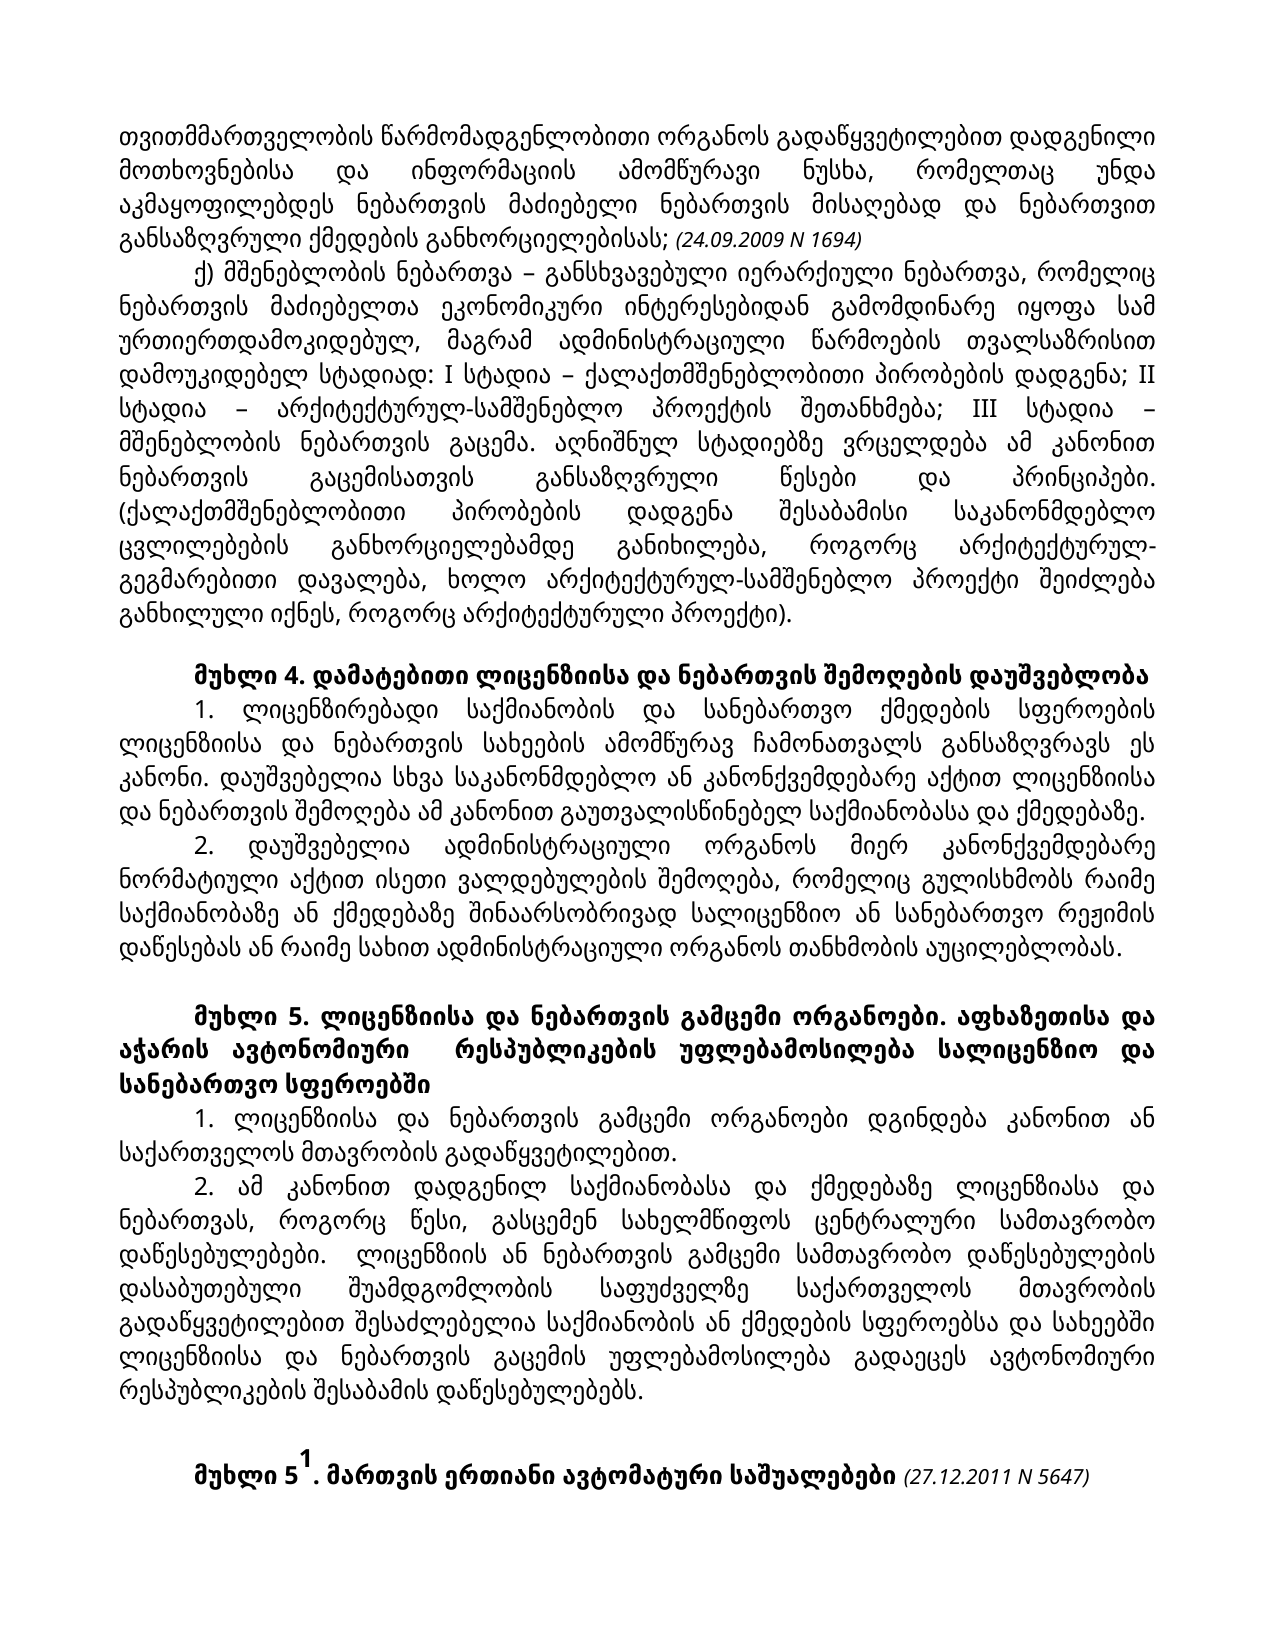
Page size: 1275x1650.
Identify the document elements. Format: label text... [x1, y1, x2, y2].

text მუხლი 51. მართვის ერთიანი ავტომატური საშუალებები (27.12.2011 N 5647) [118, 1441, 1156, 1492]
text 1. ლიცენზირებადი საქმიანობის და სანებართვო ქმედების სფეროების ლიცენზიისა და ნებართვის სახეების ამომწურავ ჩამონათვალს განსაზღვრავს ეს კანონი. დაუშვებელია სხვა საკანონმდებლო ან კანონქვემდებარე აქტით ლიცენზიისა და ნებართვის შემოღება ამ კანონით გაუთვალისწინებელ საქმიანობასა და ქმედებაზე. [118, 692, 1156, 828]
text 2. დაუშვებელია ადმინისტრაციული ორგანოს მიერ კანონქვემდებარე ნორმატიული აქტით ისეთი ვალდებულების შემოღება, რომელიც გულისხმობს რაიმე საქმიანობაზე ან ქმედებაზე შინაარსობრივად სალიცენზიო ან სანებართვო რეჟიმის დაწესებას ან რაიმე სახით ადმინისტრაციული ორგანოს თანხმობის აუცილებლობას. [118, 828, 1156, 964]
text ქ) მშენებლობის ნებართვა – განსხვავებული იერარქიული ნებართვა, რომელიც ნებართვის მაძიებელთა ეკონომიკური ინტერესებიდან გამომდინარე იყოფა სამ ურთიერთდამოკიდებულ, მაგრამ ადმინისტრაციული წარმოების თვალსაზრისით დამოუკიდებელ სტადიად: I სტადია – ქალაქთმშენებლობითი პირობების დადგენა; II სტადია – არქიტექტურულ-სამშენებლო პროექტის შეთანხმება; III სტადია – მშენებლობის ნებართვის გაცემა. აღნიშნულ სტადიებზე ვრცელდება ამ კანონით ნებართვის გაცემისათვის განსაზღვრული წესები და პრინციპები. (ქალაქთმშენებლობითი პირობების დადგენა შესაბამისი საკანონმდებლო ცვლილებების განხორციელებამდე განიხილება, როგორც არქიტექტურულ-გეგმარებითი დავალება, ხოლო არქიტექტურულ-სამშენებლო პროექტი შეიძლება განხილული იქნეს, როგორც არქიტექტურული პროექტი). [118, 255, 1156, 629]
text 2. ამ კანონით დადგენილ საქმიანობასა და ქმედებაზე ლიცენზიასა და ნებართვას, როგორც წესი, გასცემენ სახელმწიფოს ცენტრალური სამთავრობო დაწესებულებები. ლიცენზიის ან ნებართვის გამცემი სამთავრობო დაწესებულების დასაბუთებული შუამდგომლობის საფუძველზე საქართველოს მთავრობის გადაწყვეტილებით შესაძლებელია საქმიანობის ან ქმედების სფეროებსა და სახეებში ლიცენზიისა და ნებართვის გაცემის უფლებამოსილება გადაეცეს ავტონომიური რესპუბლიკების შესაბამის დაწესებულებებს. [118, 1168, 1156, 1407]
text მუხლი 4. დამატებითი ლიცენზიისა და ნებართვის შემოღების დაუშვებლობა [118, 657, 1156, 692]
text 1. ლიცენზიისა და ნებართვის გამცემი ორგანოები დგინდება კანონით ან საქართველოს მთავრობის გადაწყვეტილებით. [118, 1100, 1156, 1168]
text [118, 118, 1156, 255]
text მუხლი 5. ლიცენზიისა და ნებართვის გამცემი ორგანოები. აფხაზეთისა და აჭარის ავტონომიური რესპუბლიკების უფლებამოსილება სალიცენზიო და სანებართვო სფეროებში [118, 998, 1156, 1100]
